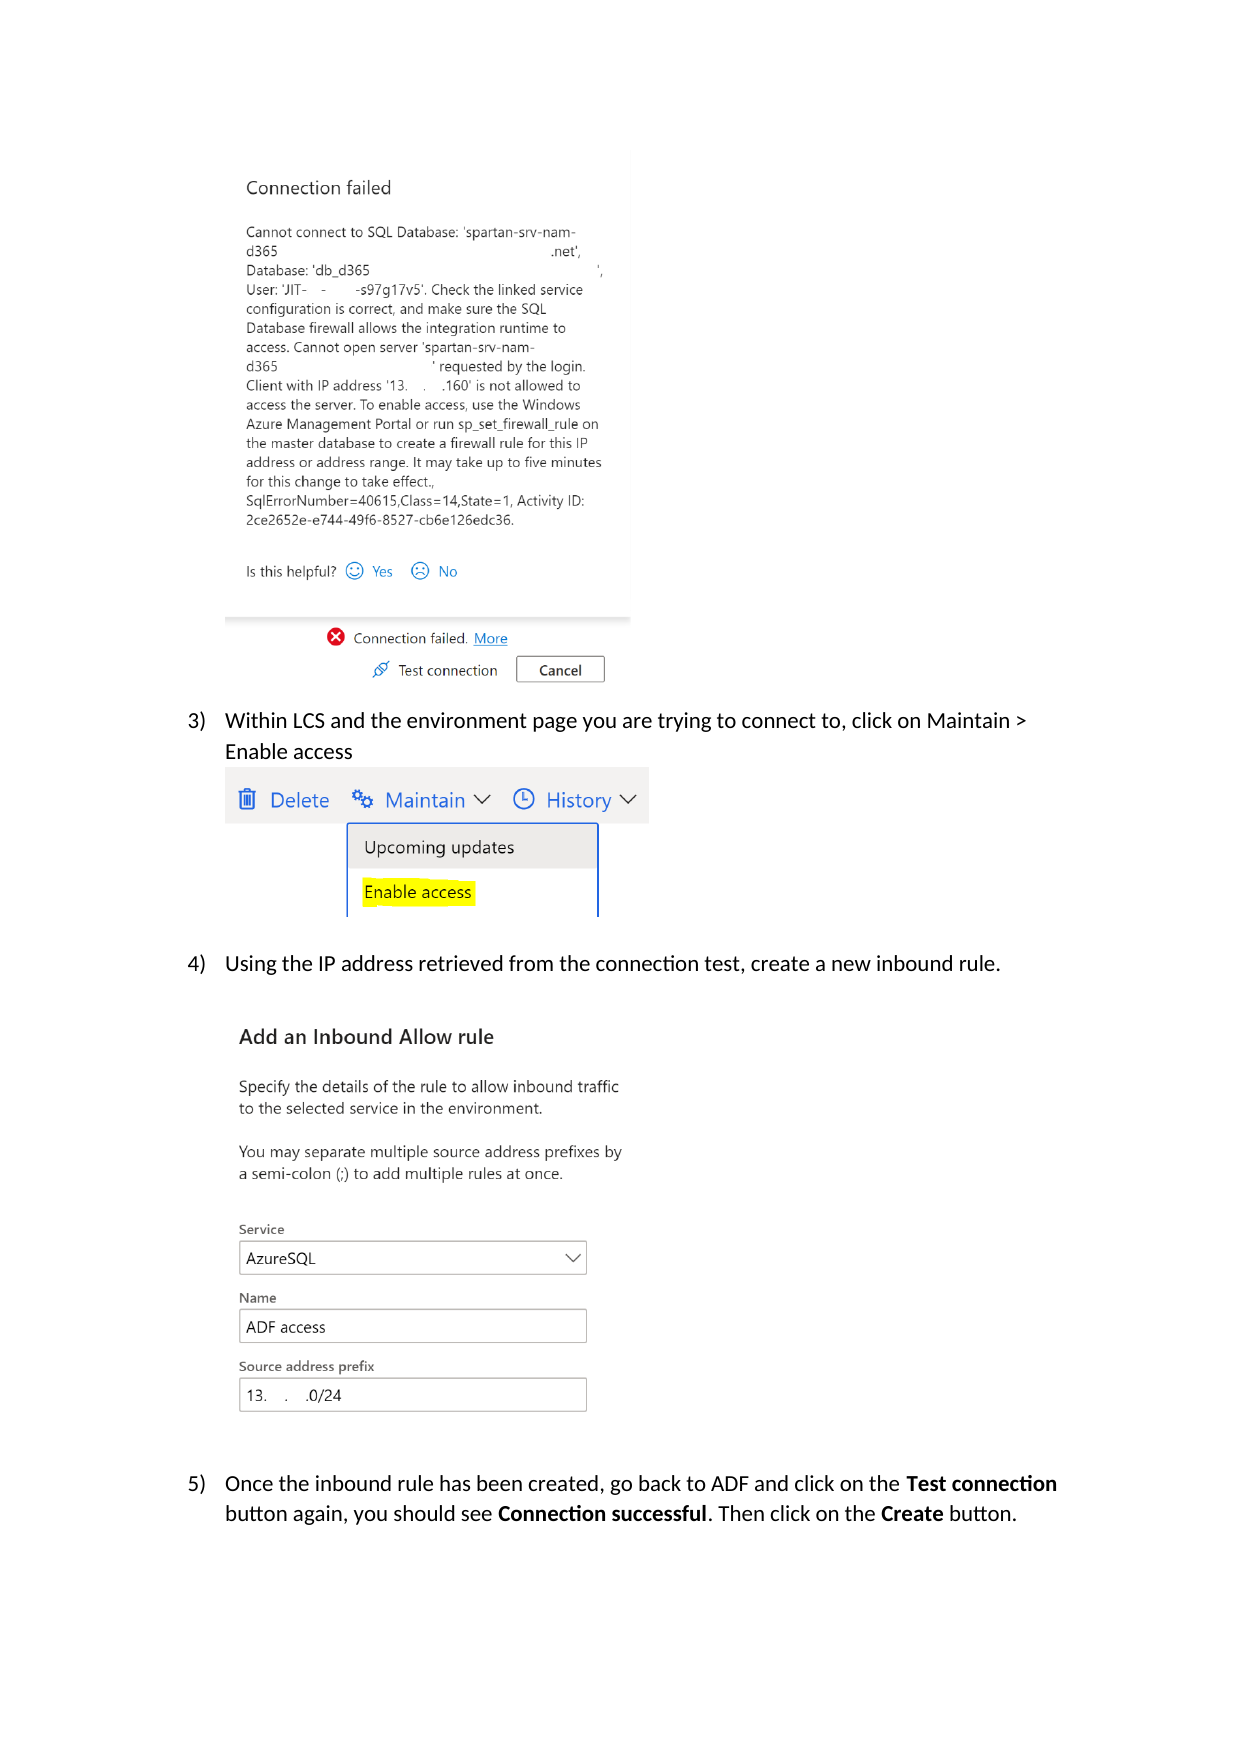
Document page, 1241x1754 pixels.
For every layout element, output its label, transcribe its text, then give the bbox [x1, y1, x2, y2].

picture [225, 1010, 633, 1437]
list Once the inbound rule has been created, go back to ADF and click on the Test connection button again, you should see Connection successful. Then click on the Create button. [187, 1469, 1090, 1527]
list Using the IP address retrieved from the connection test, create a new inbound rule. [187, 949, 1090, 977]
picture [225, 767, 649, 917]
picture [225, 150, 631, 688]
list Within LCS and the environment page you are trying to connect to, click on Maintain > Enable access [187, 707, 1090, 765]
